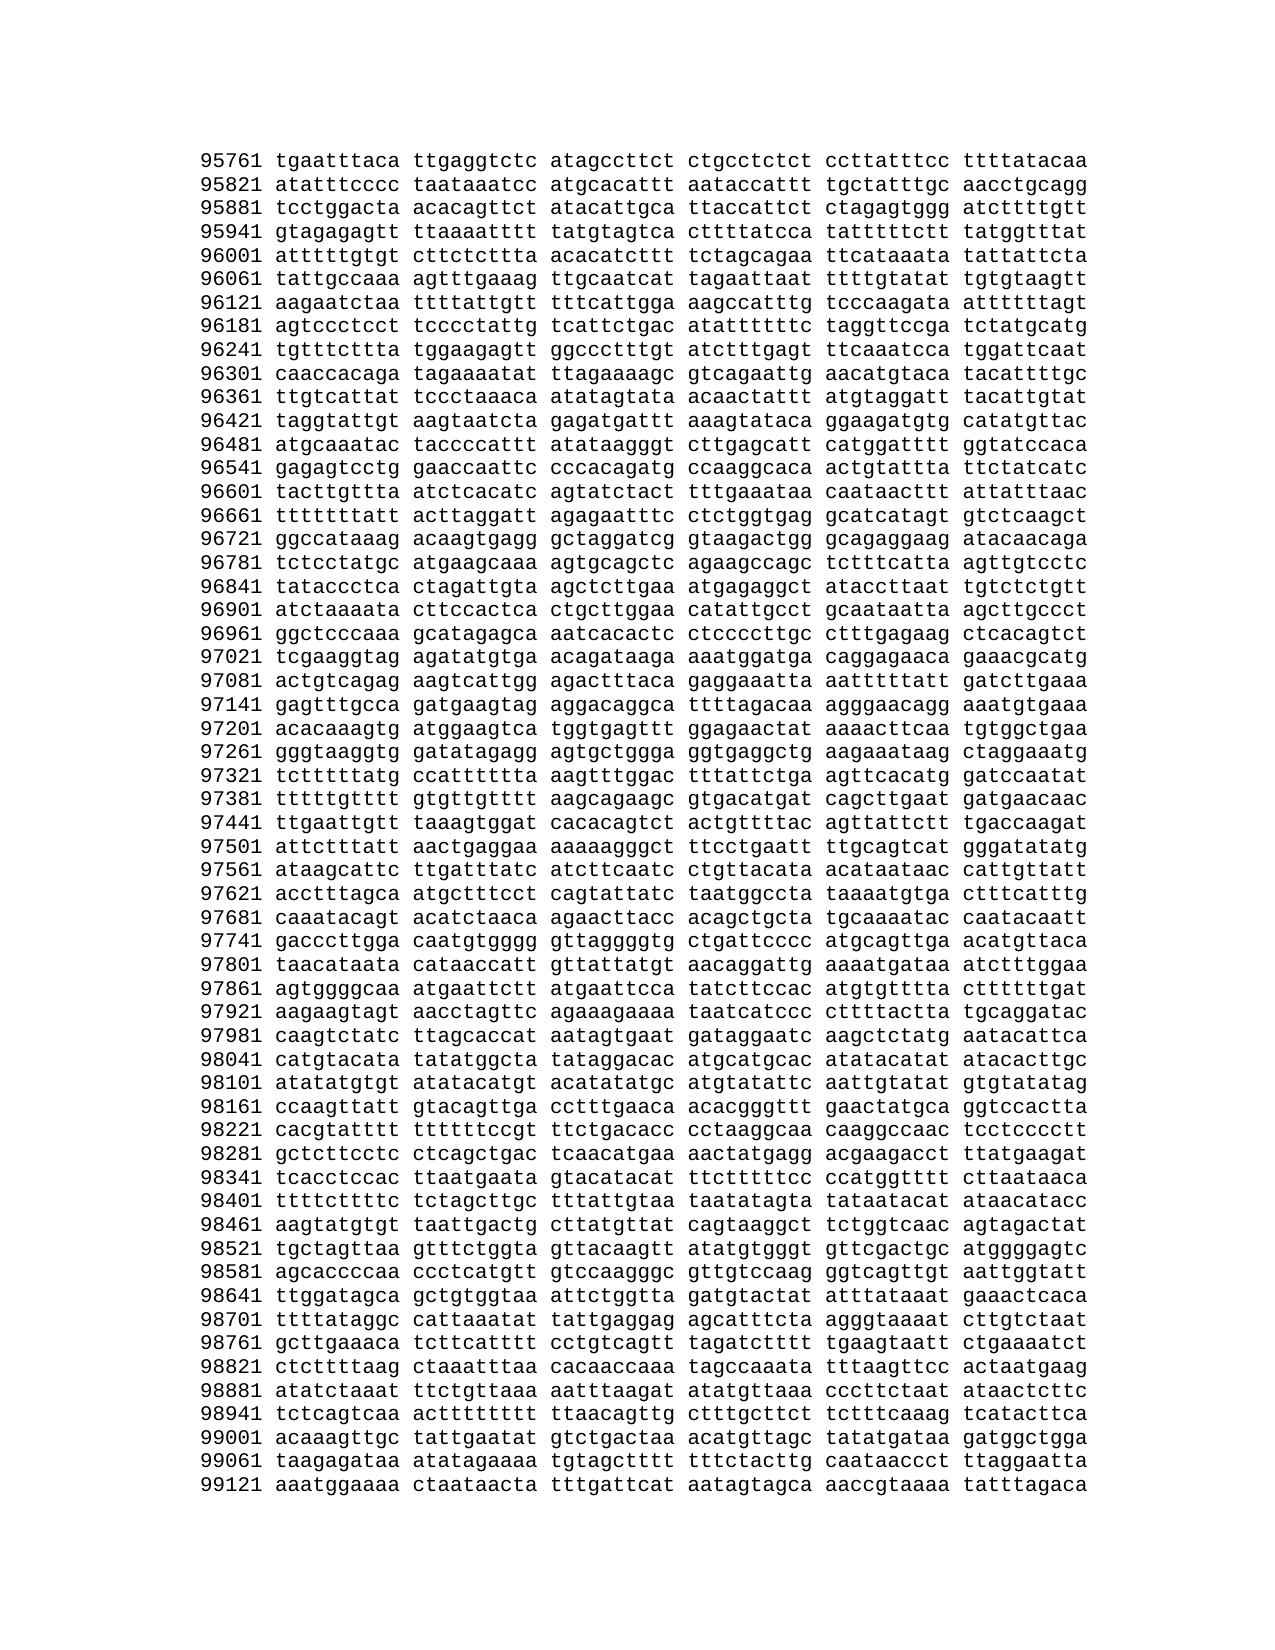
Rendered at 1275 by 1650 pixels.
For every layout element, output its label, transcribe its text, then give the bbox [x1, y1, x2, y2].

text 96421 taggtattgt aagtaatcta gagatgattt aaagtataca ggaagatgtg catatgttac [150, 410, 1125, 434]
text 98641 ttggatagca gctgtggtaa attctggtta gatgtactat atttataaat gaaactcaca [150, 1285, 1125, 1309]
text 96601 tacttgttta atctcacatc agtatctact tttgaaataa caataacttt attatttaac [150, 481, 1125, 505]
text 97801 taacataata cataaccatt gttattatgt aacaggattg aaaatgataa atctttggaa [150, 954, 1125, 978]
text 97981 caagtctatc ttagcaccat aatagtgaat gataggaatc aagctctatg aatacattca [150, 1025, 1125, 1048]
text 95821 atatttcccc taataaatcc atgcacattt aataccattt tgctatttgc aacctgcagg [150, 174, 1125, 197]
text 97141 gagtttgcca gatgaagtag aggacaggca ttttagacaa agggaacagg aaatgtgaaa [150, 694, 1125, 717]
text 96961 ggctcccaaa gcatagagca aatcacactc ctccccttgc ctttgagaag ctcacagtct [150, 623, 1125, 647]
text 96841 tataccctca ctagattgta agctcttgaa atgagaggct ataccttaat tgtctctgtt [150, 576, 1125, 599]
text 96481 atgcaaatac taccccattt atataagggt cttgagcatt catggatttt ggtatccaca [150, 434, 1125, 457]
text 96781 tctcctatgc atgaagcaaa agtgcagctc agaagccagc tctttcatta agttgtcctc [150, 552, 1125, 576]
text 98581 agcaccccaa ccctcatgtt gtccaagggc gttgtccaag ggtcagttgt aattggtatt [150, 1261, 1125, 1285]
text 96361 ttgtcattat tccctaaaca atatagtata acaactattt atgtaggatt tacattgtat [150, 386, 1125, 410]
text 98821 ctcttttaag ctaaatttaa cacaaccaaa tagccaaata tttaagttcc actaatgaag [150, 1356, 1125, 1379]
text 96181 agtccctcct tcccctattg tcattctgac atattttttc taggttccga tctatgcatg [150, 316, 1125, 339]
text 96061 tattgccaaa agtttgaaag ttgcaatcat tagaattaat ttttgtatat tgtgtaagtt [150, 268, 1125, 292]
text 97201 acacaaagtg atggaagtca tggtgagttt ggagaactat aaaacttcaa tgtggctgaa [150, 717, 1125, 741]
text 98281 gctcttcctc ctcagctgac tcaacatgaa aactatgagg acgaagacct ttatgaagat [150, 1143, 1125, 1167]
text 95881 tcctggacta acacagttct atacattgca ttaccattct ctagagtggg atcttttgtt [150, 197, 1125, 221]
text 98041 catgtacata tatatggcta tataggacac atgcatgcac atatacatat atacacttgc [150, 1048, 1125, 1072]
text 96121 aagaatctaa ttttattgtt tttcattgga aagccatttg tcccaagata attttttagt [150, 292, 1125, 316]
text 97861 agtggggcaa atgaattctt atgaattcca tatcttccac atgtgtttta cttttttgat [150, 978, 1125, 1001]
text 97261 gggtaaggtg gatatagagg agtgctggga ggtgaggctg aagaaataag ctaggaaatg [150, 741, 1125, 765]
text 97321 tctttttatg ccatttttta aagtttggac tttattctga agttcacatg gatccaatat [150, 765, 1125, 788]
text 96301 caaccacaga tagaaaatat ttagaaaagc gtcagaattg aacatgtaca tacattttgc [150, 363, 1125, 386]
text 96241 tgtttcttta tggaagagtt ggccctttgt atctttgagt ttcaaatcca tggattcaat [150, 339, 1125, 363]
text 98461 aagtatgtgt taattgactg cttatgttat cagtaaggct tctggtcaac agtagactat [150, 1214, 1125, 1238]
text 96721 ggccataaag acaagtgagg gctaggatcg gtaagactgg gcagaggaag atacaacaga [150, 528, 1125, 552]
text 98761 gcttgaaaca tcttcatttt cctgtcagtt tagatctttt tgaagtaatt ctgaaaatct [150, 1332, 1125, 1356]
text 98101 atatatgtgt atatacatgt acatatatgc atgtatattc aattgtatat gtgtatatag [150, 1072, 1125, 1096]
text 97501 attctttatt aactgaggaa aaaaagggct ttcctgaatt ttgcagtcat gggatatatg [150, 836, 1125, 859]
text 98341 tcacctccac ttaatgaata gtacatacat ttctttttcc ccatggtttt cttaataaca [150, 1167, 1125, 1190]
text 99121 aaatggaaaa ctaataacta tttgattcat aatagtagca aaccgtaaaa tatttagaca [150, 1474, 1125, 1498]
text 98521 tgctagttaa gtttctggta gttacaagtt atatgtgggt gttcgactgc atggggagtc [150, 1238, 1125, 1261]
text 97381 tttttgtttt gtgttgtttt aagcagaagc gtgacatgat cagcttgaat gatgaacaac [150, 788, 1125, 812]
text 97081 actgtcagag aagtcattgg agactttaca gaggaaatta aatttttatt gatcttgaaa [150, 670, 1125, 694]
text 98401 ttttcttttc tctagcttgc tttattgtaa taatatagta tataatacat ataacatacc [150, 1190, 1125, 1214]
text 97921 aagaagtagt aacctagttc agaaagaaaa taatcatccc cttttactta tgcaggatac [150, 1001, 1125, 1025]
text 98161 ccaagttatt gtacagttga cctttgaaca acacgggttt gaactatgca ggtccactta [150, 1096, 1125, 1119]
text 98941 tctcagtcaa actttttttt ttaacagttg ctttgcttct tctttcaaag tcatacttca [150, 1403, 1125, 1427]
text 99001 acaaagttgc tattgaatat gtctgactaa acatgttagc tatatgataa gatggctgga [150, 1427, 1125, 1451]
text 95761 tgaatttaca ttgaggtctc atagccttct ctgcctctct ccttatttcc ttttatacaa [150, 150, 1125, 174]
text 97621 acctttagca atgctttcct cagtattatc taatggccta taaaatgtga ctttcatttg [150, 883, 1125, 907]
text 97561 ataagcattc ttgatttatc atcttcaatc ctgttacata acataataac cattgttatt [150, 859, 1125, 883]
text 97441 ttgaattgtt taaagtggat cacacagtct actgttttac agttattctt tgaccaagat [150, 812, 1125, 836]
text 98881 atatctaaat ttctgttaaa aatttaagat atatgttaaa cccttctaat ataactcttc [150, 1379, 1125, 1403]
text 99061 taagagataa atatagaaaa tgtagctttt tttctacttg caataaccct ttaggaatta [150, 1451, 1125, 1474]
text 97021 tcgaaggtag agatatgtga acagataaga aaatggatga caggagaaca gaaacgcatg [150, 647, 1125, 670]
text 98221 cacgtatttt ttttttccgt ttctgacacc cctaaggcaa caaggccaac tcctcccctt [150, 1119, 1125, 1143]
text 95941 gtagagagtt ttaaaatttt tatgtagtca cttttatcca tatttttctt tatggtttat [150, 221, 1125, 244]
text 98701 ttttataggc cattaaatat tattgaggag agcatttcta agggtaaaat cttgtctaat [150, 1309, 1125, 1332]
text 96901 atctaaaata cttccactca ctgcttggaa catattgcct gcaataatta agcttgccct [150, 599, 1125, 623]
text 96661 tttttttatt acttaggatt agagaatttc ctctggtgag gcatcatagt gtctcaagct [150, 505, 1125, 528]
text 97681 caaatacagt acatctaaca agaacttacc acagctgcta tgcaaaatac caatacaatt [150, 907, 1125, 930]
text 97741 gacccttgga caatgtgggg gttaggggtg ctgattcccc atgcagttga acatgttaca [150, 930, 1125, 954]
text 96541 gagagtcctg gaaccaattc cccacagatg ccaaggcaca actgtattta ttctatcatc [150, 457, 1125, 481]
text 96001 atttttgtgt cttctcttta acacatcttt tctagcagaa ttcataaata tattattcta [150, 244, 1125, 268]
